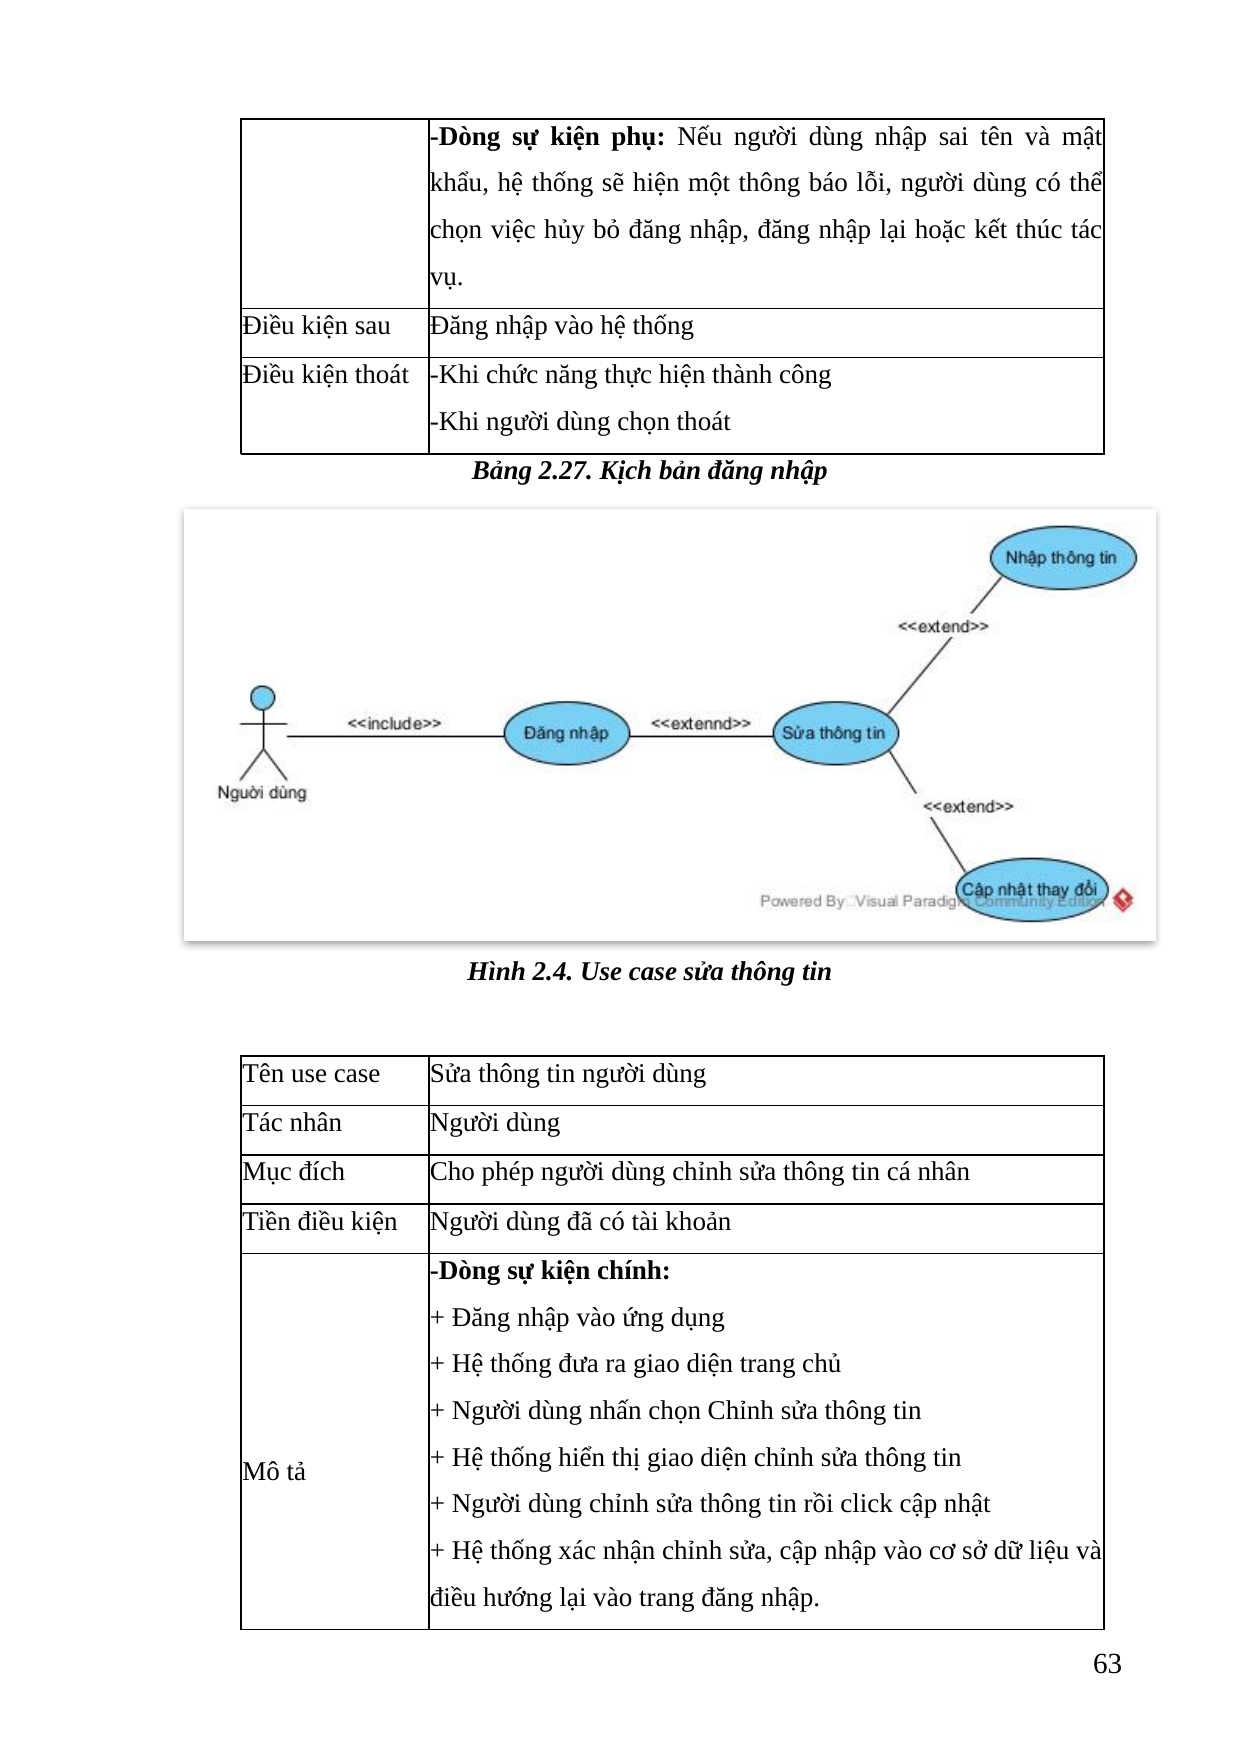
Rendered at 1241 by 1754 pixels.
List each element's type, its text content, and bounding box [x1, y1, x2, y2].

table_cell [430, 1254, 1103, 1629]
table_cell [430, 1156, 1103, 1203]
text Hình 2.4. Use case sửa thông tin [177, 955, 1122, 986]
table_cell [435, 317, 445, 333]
text Bảng 2.27. Kịch bản đăng nhập [177, 454, 1122, 486]
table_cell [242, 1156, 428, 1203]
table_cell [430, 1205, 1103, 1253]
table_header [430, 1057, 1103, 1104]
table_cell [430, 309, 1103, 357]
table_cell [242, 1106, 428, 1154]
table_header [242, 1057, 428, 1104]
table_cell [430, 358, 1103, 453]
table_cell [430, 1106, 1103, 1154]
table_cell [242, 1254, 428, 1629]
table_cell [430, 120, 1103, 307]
picture [199, 523, 1141, 927]
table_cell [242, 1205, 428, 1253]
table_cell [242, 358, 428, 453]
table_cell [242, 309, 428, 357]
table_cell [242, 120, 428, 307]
